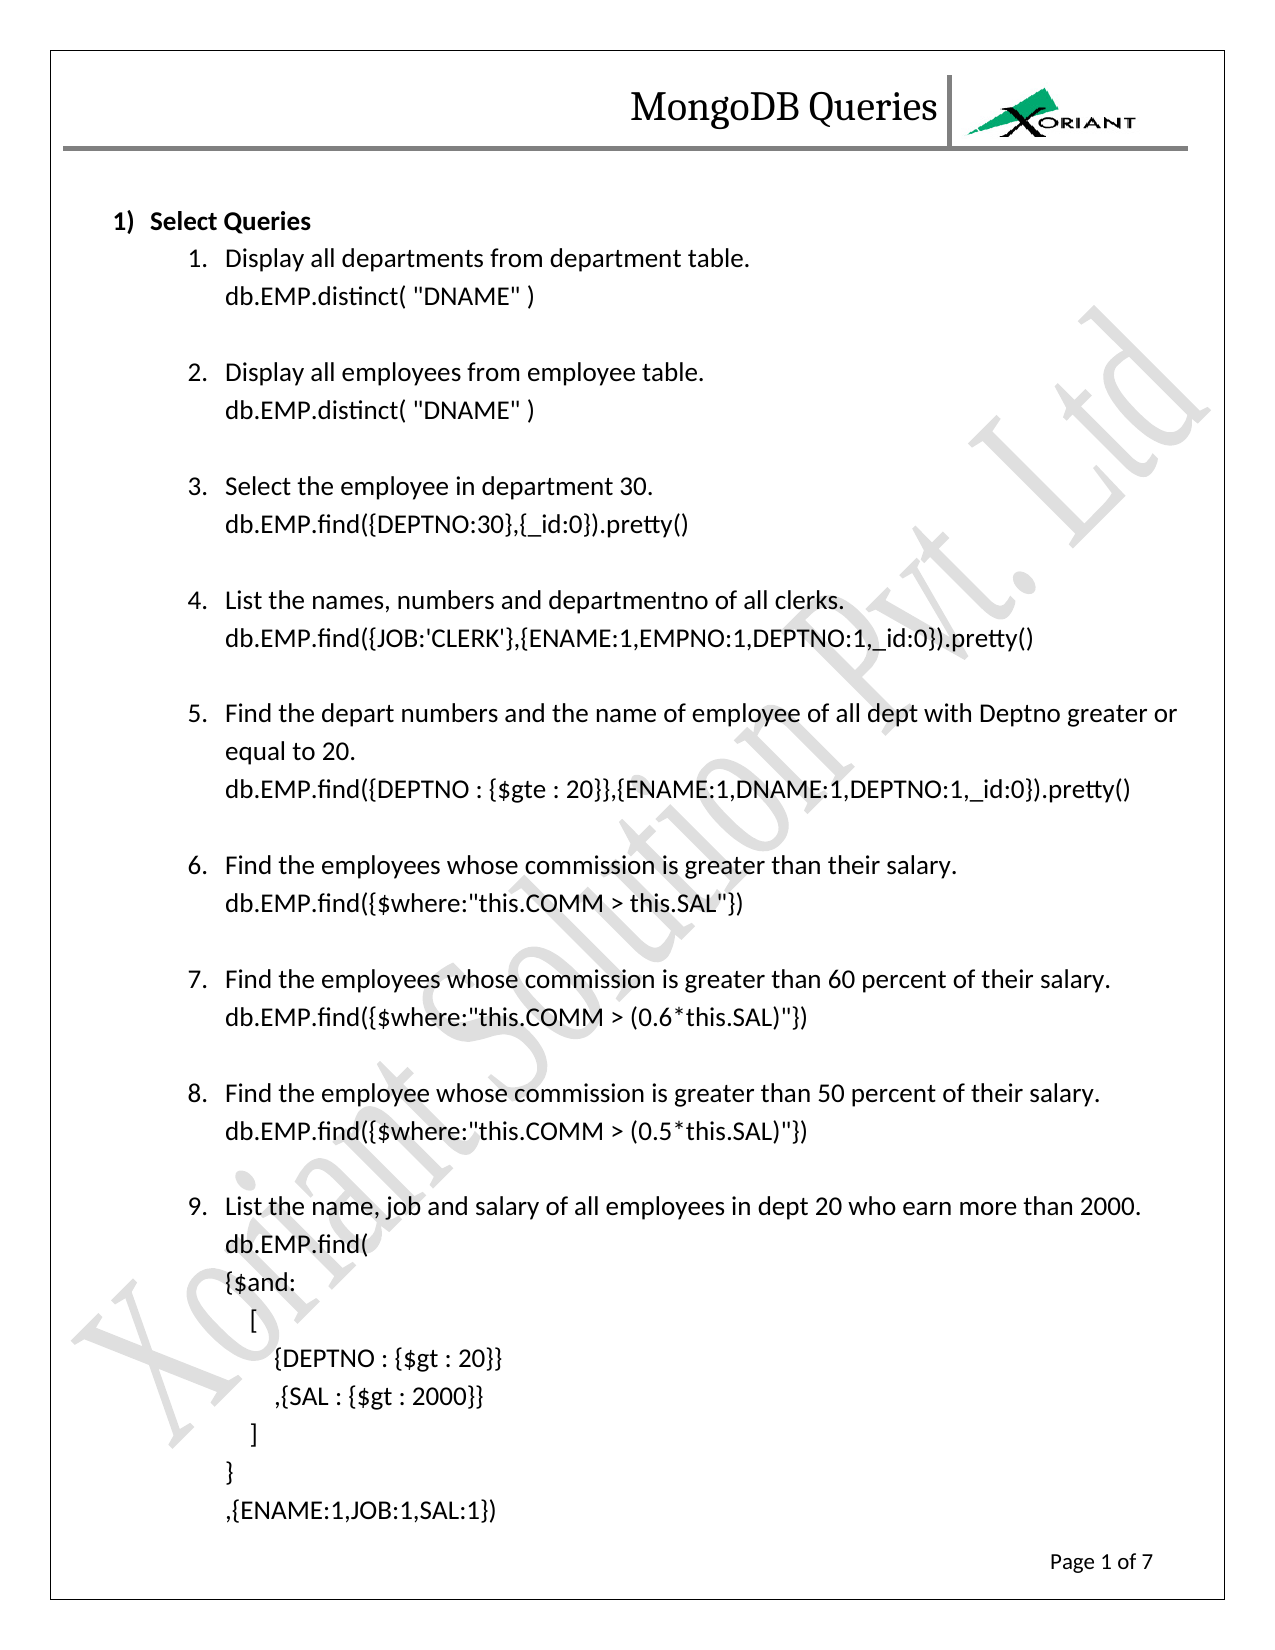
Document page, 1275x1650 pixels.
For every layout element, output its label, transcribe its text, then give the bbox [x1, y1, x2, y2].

text [ [225, 1303, 1200, 1336]
text db.EMP.distinct( "DNAME" ) [225, 279, 1200, 312]
list Find the depart numbers and the name of employee of all dept with Deptno greater or equal to 20. [187, 697, 1200, 767]
text db.EMP.find({$where:"this.COMM > (0.5*this.SAL)"}) [225, 1114, 1200, 1147]
list Select the employee in department 30. [187, 469, 1200, 502]
list List the names, numbers and departmentno of all clerks. [187, 583, 1200, 616]
text db.EMP.find({DEPTNO:30},{_id:0}).pretty() [225, 507, 1200, 540]
text ,{ENAME:1,JOB:1,SAL:1}) [225, 1493, 1200, 1526]
list Display all departments from department table. [187, 242, 1200, 274]
text db.EMP.find({$where:"this.COMM > this.SAL"}) [225, 886, 1200, 919]
list Find the employee whose commission is greater than 50 percent of their salary. [187, 1076, 1200, 1109]
text ,{SAL : {$gt : 2000}} [225, 1379, 1200, 1412]
text } [225, 1455, 1200, 1488]
list List the name, job and salary of all employees in dept 20 who earn more than 2000. [187, 1189, 1200, 1222]
text ] [225, 1417, 1200, 1450]
picture [961, 82, 1154, 139]
list Find the employees whose commission is greater than their salary. [187, 848, 1200, 881]
text db.EMP.find( [225, 1227, 1200, 1260]
text db.EMP.find({JOB:'CLERK'},{ENAME:1,EMPNO:1,DEPTNO:1,_id:0}).pretty() [150, 621, 1200, 654]
text {DEPTNO : {$gt : 20}} [225, 1341, 1200, 1374]
text db.EMP.distinct( "DNAME" ) [225, 393, 1200, 426]
list Display all employees from employee table. [187, 355, 1200, 388]
text {$and: [225, 1265, 1200, 1298]
text db.EMP.find({$where:"this.COMM > (0.6*this.SAL)"}) [225, 1000, 1200, 1033]
list Select Queries [112, 204, 1200, 237]
text db.EMP.find({DEPTNO : {$gte : 20}},{ENAME:1,DNAME:1,DEPTNO:1,_id:0}).pretty() [225, 772, 1200, 805]
list Find the employees whose commission is greater than 60 percent of their salary. [187, 962, 1200, 995]
